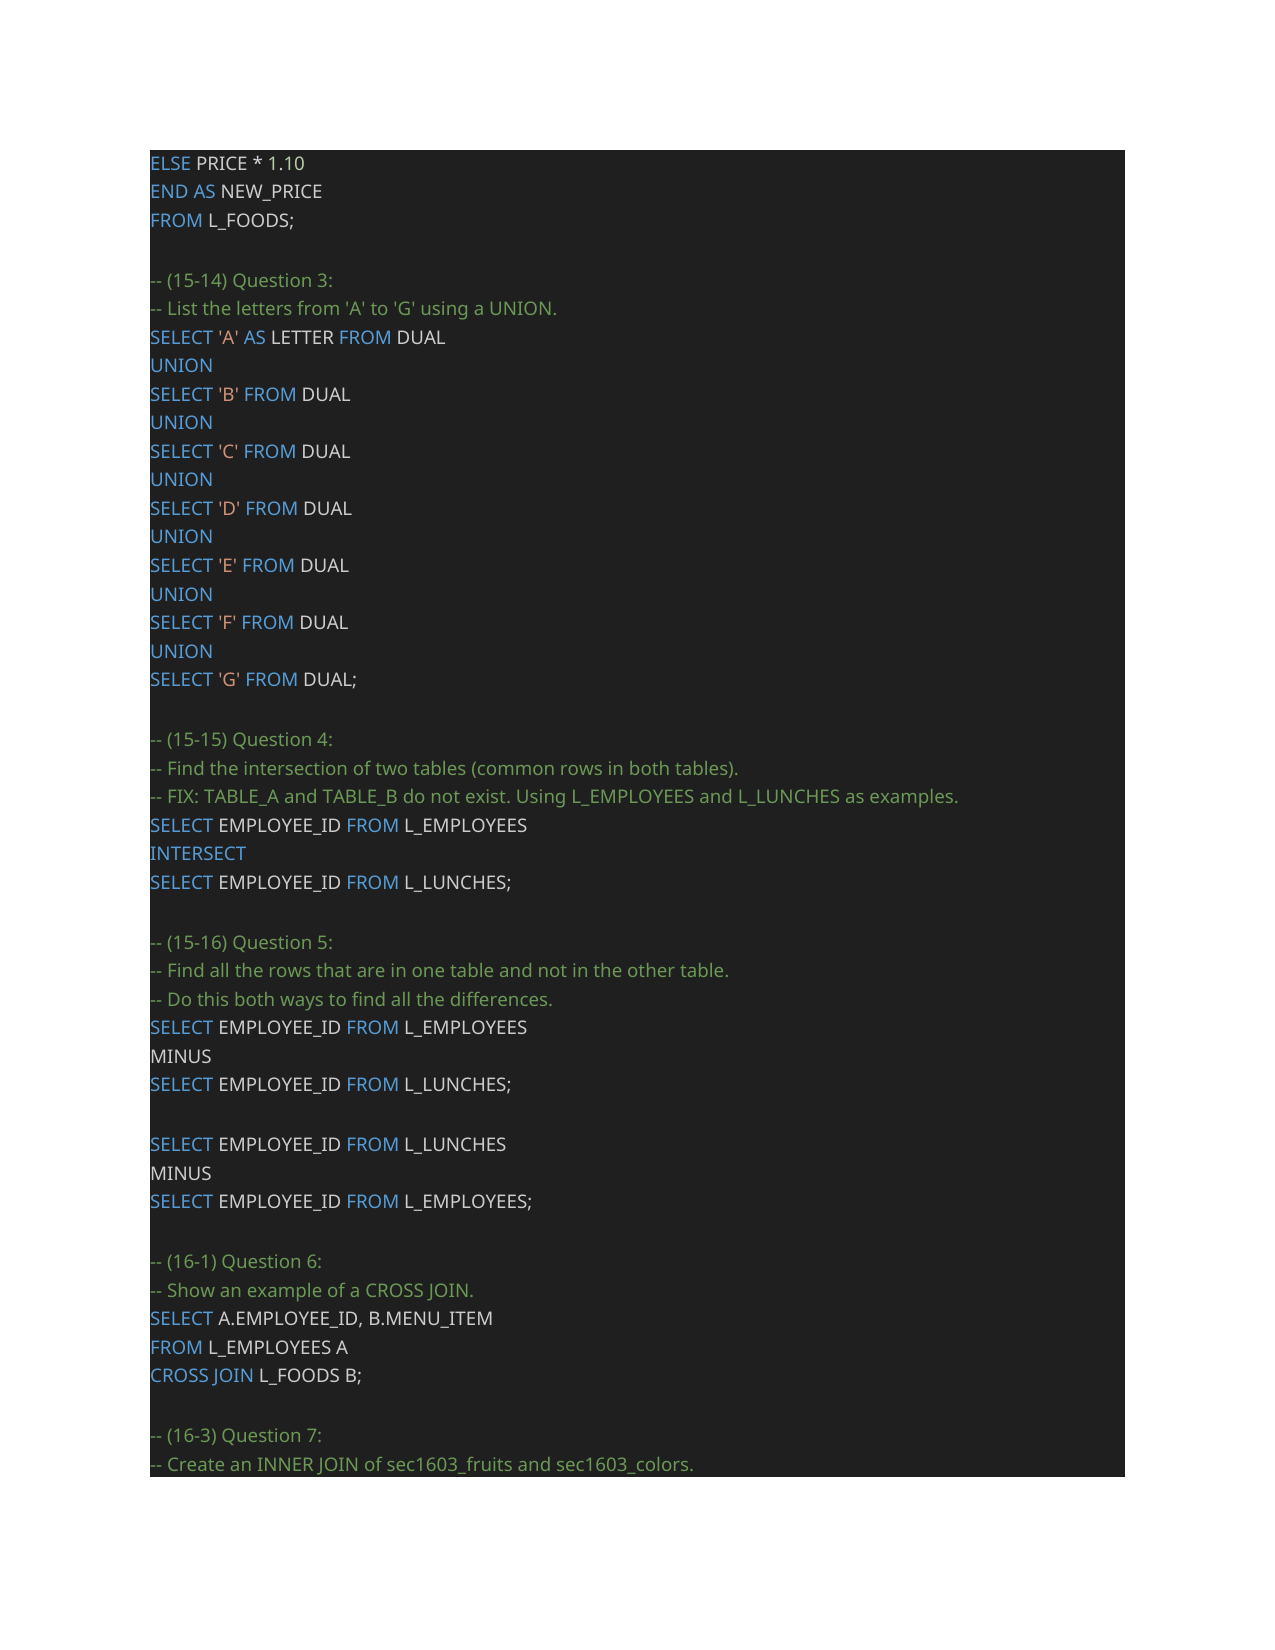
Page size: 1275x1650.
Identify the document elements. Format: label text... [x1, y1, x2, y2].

text -- (16-1) Question 6: [150, 1249, 1125, 1274]
text -- (15-16) Question 5: [150, 929, 1125, 954]
text SELECT EMPLOYEE_ID FROM L_LUNCHES; [150, 869, 1125, 895]
text SELECT EMPLOYEE_ID FROM L_EMPLOYEES [150, 1015, 1125, 1040]
text END AS NEW_PRICE [150, 178, 1125, 204]
text INTERSECT [150, 841, 1125, 866]
text -- Find the intersection of two tables (common rows in both tables). [150, 755, 1125, 781]
text SELECT 'G' FROM DUAL; [150, 667, 1125, 692]
text MINUS [150, 1160, 1125, 1186]
text SELECT A.EMPLOYEE_ID, B.MENU_ITEM [150, 1306, 1125, 1331]
text SELECT 'D' FROM DUAL [150, 495, 1125, 521]
text -- (15-14) Question 3: [150, 267, 1125, 292]
text -- Create an INNER JOIN of sec1603_fruits and sec1603_colors. [150, 1451, 1125, 1477]
text UNION [150, 410, 1125, 435]
text UNION [150, 638, 1125, 663]
text UNION [150, 581, 1125, 606]
text SELECT 'F' FROM DUAL [150, 609, 1125, 635]
text SELECT 'B' FROM DUAL [150, 381, 1125, 407]
text UNION [150, 353, 1125, 378]
text -- (16-3) Question 7: [150, 1423, 1125, 1448]
text MINUS [150, 1043, 1125, 1069]
text FROM L_FOODS; [150, 207, 1125, 233]
text -- Show an example of a CROSS JOIN. [150, 1277, 1125, 1303]
text SELECT EMPLOYEE_ID FROM L_LUNCHES [150, 1132, 1125, 1157]
text SELECT EMPLOYEE_ID FROM L_EMPLOYEES [150, 812, 1125, 838]
text CROSS JOIN L_FOODS B; [150, 1363, 1125, 1388]
text ELSE PRICE * 1.10 [150, 150, 1125, 176]
text SELECT 'C' FROM DUAL [150, 438, 1125, 464]
text -- FIX: TABLE_A and TABLE_B do not exist. Using L_EMPLOYEES and L_LUNCHES as examples. [150, 783, 1125, 809]
text SELECT EMPLOYEE_ID FROM L_EMPLOYEES; [150, 1189, 1125, 1214]
text SELECT 'E' FROM DUAL [150, 552, 1125, 578]
text -- List the letters from 'A' to 'G' using a UNION. [150, 296, 1125, 321]
text SELECT EMPLOYEE_ID FROM L_LUNCHES; [150, 1072, 1125, 1097]
text SELECT 'A' AS LETTER FROM DUAL [150, 324, 1125, 349]
text UNION [150, 467, 1125, 492]
text FROM L_EMPLOYEES A [150, 1334, 1125, 1360]
text -- (15-15) Question 4: [150, 726, 1125, 752]
text -- Do this both ways to find all the differences. [150, 986, 1125, 1012]
text -- Find all the rows that are in one table and not in the other table. [150, 958, 1125, 983]
text UNION [150, 524, 1125, 549]
